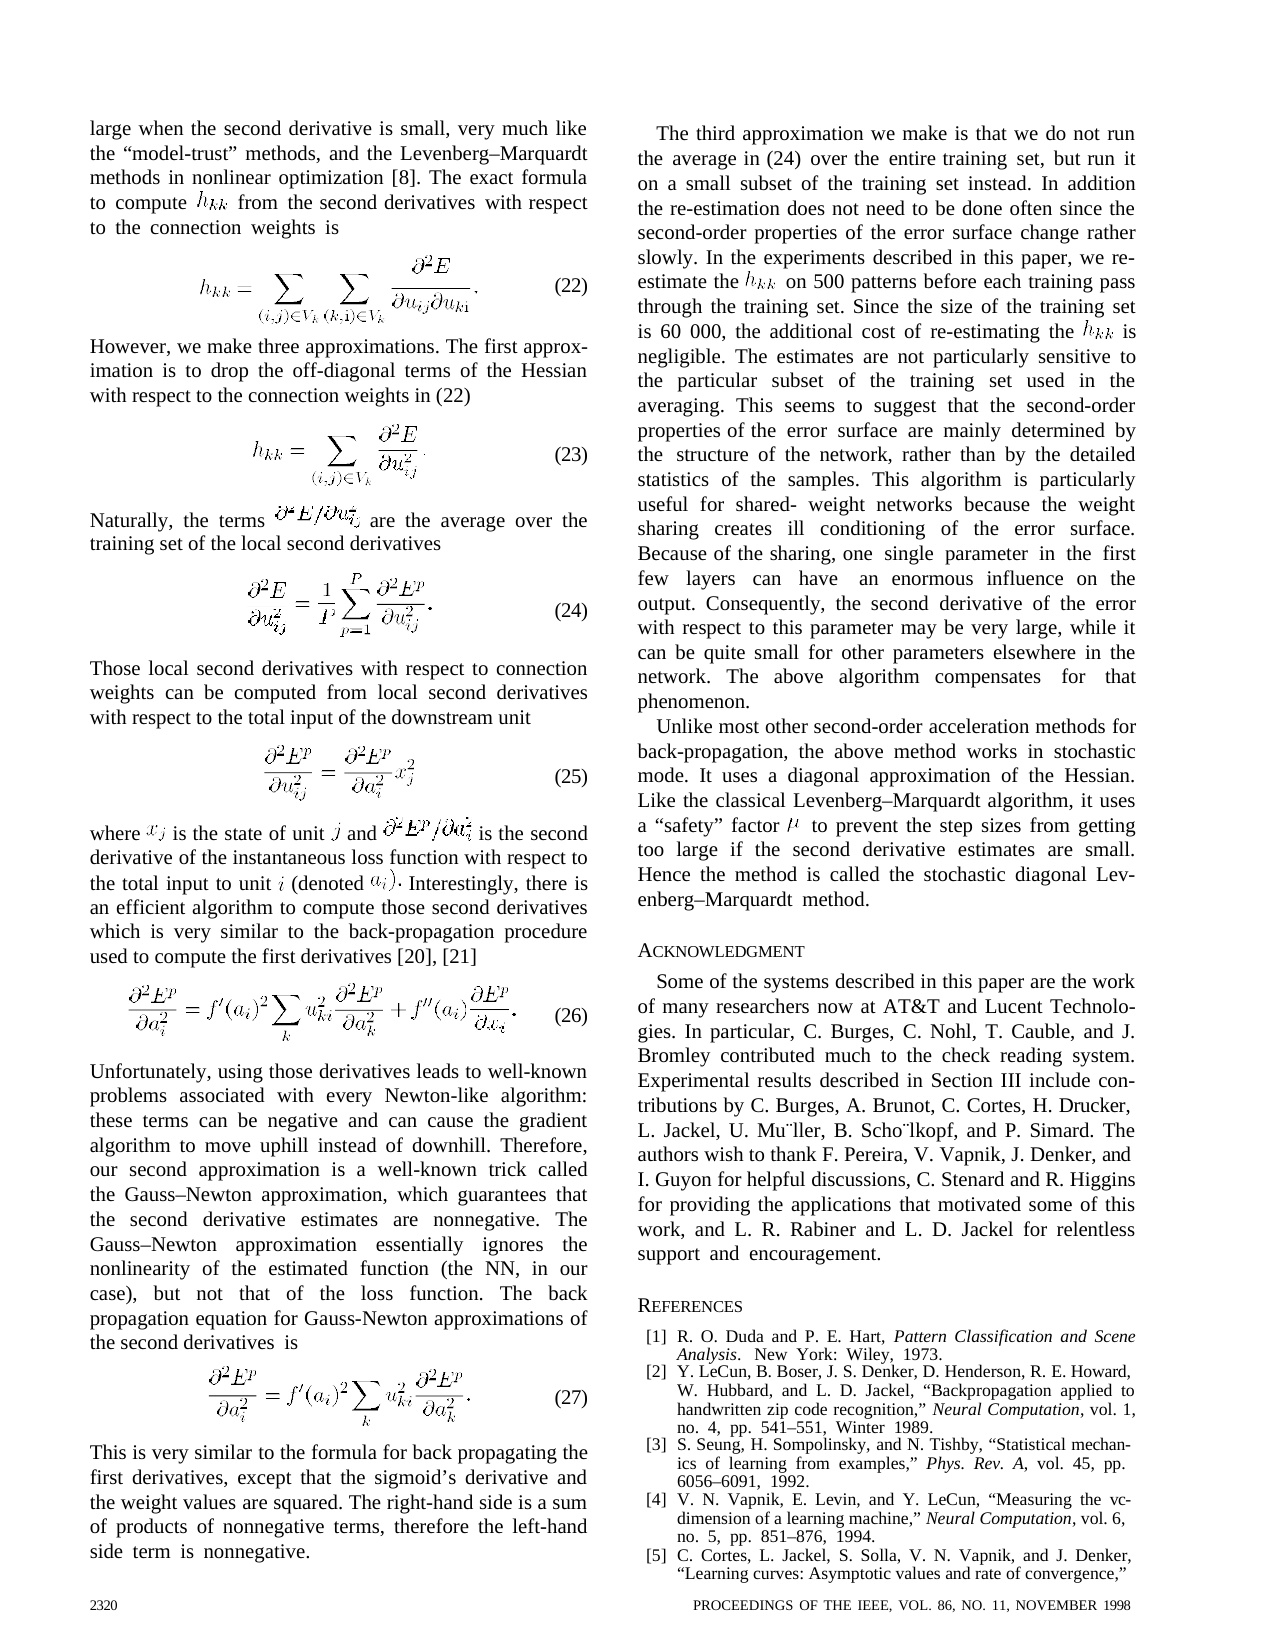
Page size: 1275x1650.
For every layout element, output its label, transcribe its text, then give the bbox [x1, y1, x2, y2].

picture [265, 1393, 280, 1399]
picture [340, 622, 371, 637]
picture [345, 746, 365, 764]
picture [136, 1012, 167, 1036]
text Some of the systems described in this paper are the work of many researchers now at AT&T and Lucent Technolo- gies. In particular, C. Burges, C. Nohl, T. Cauble, and J. Bromley contributed much to the check reading system. Experimental results described in Section III include con- tributions by C. Burges, A. Brunot, C. Cortes, H. Drucker, [637, 969, 1136, 1117]
text Naturally, the terms are the average over the training set of the local second derivatives [89, 506, 588, 555]
picture [207, 996, 267, 1021]
picture [272, 995, 332, 1041]
picture [321, 770, 336, 776]
text Unfortunately, using those derivatives leads to well-known problems associated with every Newton-like algorithm: these terms can be negative and can cause the gradient algorithm to move uphill instead of downhill. Therefore, our second approximation is a well-known trick called the Gauss–Newton approximation, which guarantees that the second derivative estimates are nonnegative. The Gauss–Newton approximation essentially ignores the nonlinearity of the estimated function (the NN, in our case), but not that of the loss function. The back propagation equation for Gauss-Newton approximations of the second derivatives is [89, 1059, 588, 1354]
picture [352, 1381, 412, 1426]
picture [470, 1009, 509, 1033]
picture [324, 274, 385, 324]
picture [423, 1398, 456, 1422]
picture [1083, 320, 1114, 339]
picture [275, 506, 360, 528]
picture [295, 601, 310, 607]
text (23) [89, 422, 588, 466]
list R. O. Duda and P. E. Hart, Pattern Classification and Scene Analysis. New York: Wiley, 1973. [646, 1327, 1136, 1364]
list S. Seung, H. Sompolinsky, and N. Tishby, “Statistical mechan- [646, 1437, 1150, 1454]
picture [787, 818, 800, 832]
picture [745, 271, 776, 289]
list V. N. Vapnik, E. Levin, and Y. LeCun, “Measuring the vc- [646, 1492, 1150, 1509]
list C. Cortes, L. Jackel, S. Solla, V. N. Vapnik, and J. Denker, “Learning curves: Asymptotic values and rate of convergence,” [646, 1546, 1136, 1583]
picture [312, 436, 372, 486]
text (26) [89, 983, 588, 1027]
text where is the state of unit and is the second derivative of the instantaneous loss function with respect to the total input to unit (denoted Interestingly, there is an efficient algorithm to compute those second derivatives which is very similar to the back-propagation procedure used to compute the first derivatives [20], [21] [89, 818, 588, 968]
picture [331, 822, 341, 841]
picture [269, 775, 306, 801]
picture [392, 293, 429, 314]
picture [217, 1398, 247, 1422]
picture [336, 983, 355, 1002]
text Unlike most other second-order acceleration methods for back-propagation, the above method works in stochastic mode. It uses a diagonal approximation of the Hessian. Like the classical Levenberg–Marquardt algorithm, it uses a “safety” factor to prevent the step sizes from getting too large if the second derivative estimates are small. Hence the method is called the stochastic diagonal Lev- enberg–Marquardt method. [637, 714, 1136, 911]
text Those local second derivatives with respect to connection weights can be computed from local second derivatives with respect to the total input of the downstream unit [89, 655, 588, 729]
picture [378, 450, 425, 479]
picture [350, 573, 362, 577]
picture [287, 1382, 347, 1407]
picture [185, 1007, 200, 1013]
picture [437, 1372, 462, 1387]
picture [237, 286, 252, 292]
text Acknowledgment [637, 938, 1150, 962]
text (24) [89, 577, 588, 622]
picture [247, 606, 287, 635]
picture [278, 876, 284, 891]
text References [637, 1293, 1150, 1317]
picture [416, 1369, 436, 1388]
picture [411, 998, 466, 1021]
text This is very similar to the formula for back propagating the first derivatives, except that the sigmoid’s derivative and the weight values are squared. The right-hand side is a sum of products of nonnegative terms, therefore the left-hand side term is nonnegative. [89, 1440, 588, 1563]
picture [371, 869, 402, 891]
picture [352, 749, 414, 798]
text (27) [89, 1364, 588, 1409]
text dimension of a learning machine,” Neural Computation, vol. 6, no. 5, pp. 851–876, 1994. [677, 1509, 1146, 1546]
picture [200, 279, 231, 297]
text (25) [89, 743, 588, 788]
text large when the second derivative is small, very much like the “model-trust” methods, and the Levenberg–Marquardt methods in nonlinear optimization [8]. The exact formula to compute from the second derivatives with respect to the connection weights is [89, 116, 588, 239]
picture [391, 1003, 406, 1017]
picture [471, 986, 508, 1002]
picture [431, 291, 478, 312]
picture [382, 622, 418, 633]
text The third approximation we make is that we do not run the average in (24) over the entire training set, but run it on a small subset of the training set instead. In addition the re-estimation does not need to be done often since the second-order properties of the error surface change rather slowly. In the experiments described in this paper, we re- estimate the on 500 patterns before each training pass through the training set. Since the size of the training set is 60 000, the additional cost of re-estimating the is negligible. The estimates are not particularly sensitive to the particular subset of the training set used in the averaging. This seems to suggest that the second-order properties of the error surface are mainly determined by the structure of the network, rather than by the detailed statistics of the samples. This algorithm is particularly useful for shared- weight networks because the weight sharing creates ill conditioning of the error surface. Because of the sharing, one single parameter in the first few layers can have an enormous influence on the output. Consequently, the second derivative of the error with respect to this parameter may be very large, while it can be quite small for other parameters elsewhere in the network. The above algorithm compensates for that phenomenon. [637, 121, 1136, 713]
picture [259, 274, 319, 324]
list Y. LeCun, B. Boser, J. S. Denker, D. Henderson, R. E. Howard, [646, 1364, 1150, 1381]
text (22) [89, 253, 588, 297]
text However, we make three approximations. The first approx- imation is to drop the off-diagonal terms of the Hessian with respect to the connection weights in (22) [89, 334, 588, 407]
picture [197, 191, 228, 210]
text L. Jackel, U. Mu¨ller, B. Scho¨lkopf, and P. Simard. The authors wish to thank F. Pereira, V. Vapnik, J. Denker, and [637, 1117, 1136, 1166]
picture [253, 441, 283, 460]
picture [383, 817, 472, 841]
picture [146, 825, 165, 841]
text ics of learning from examples,” Phys. Rev. A, vol. 45, pp. 6056–6091, 1992. [677, 1455, 1150, 1492]
picture [343, 1012, 376, 1036]
text I. Guyon for helpful discussions, C. Stenard and R. Higgins for providing the applications that motivated some of this work, and L. R. Rabiner and L. D. Jackel for relentless support and encouragement. [637, 1167, 1136, 1265]
picture [357, 986, 382, 1002]
text W. Hubbard, and L. D. Jackel, “Backpropagation applied to handwritten zip code recognition,” Neural Computation, vol. 1, no. 4, pp. 541–551, Winter 1989. [677, 1382, 1136, 1437]
picture [290, 448, 305, 454]
